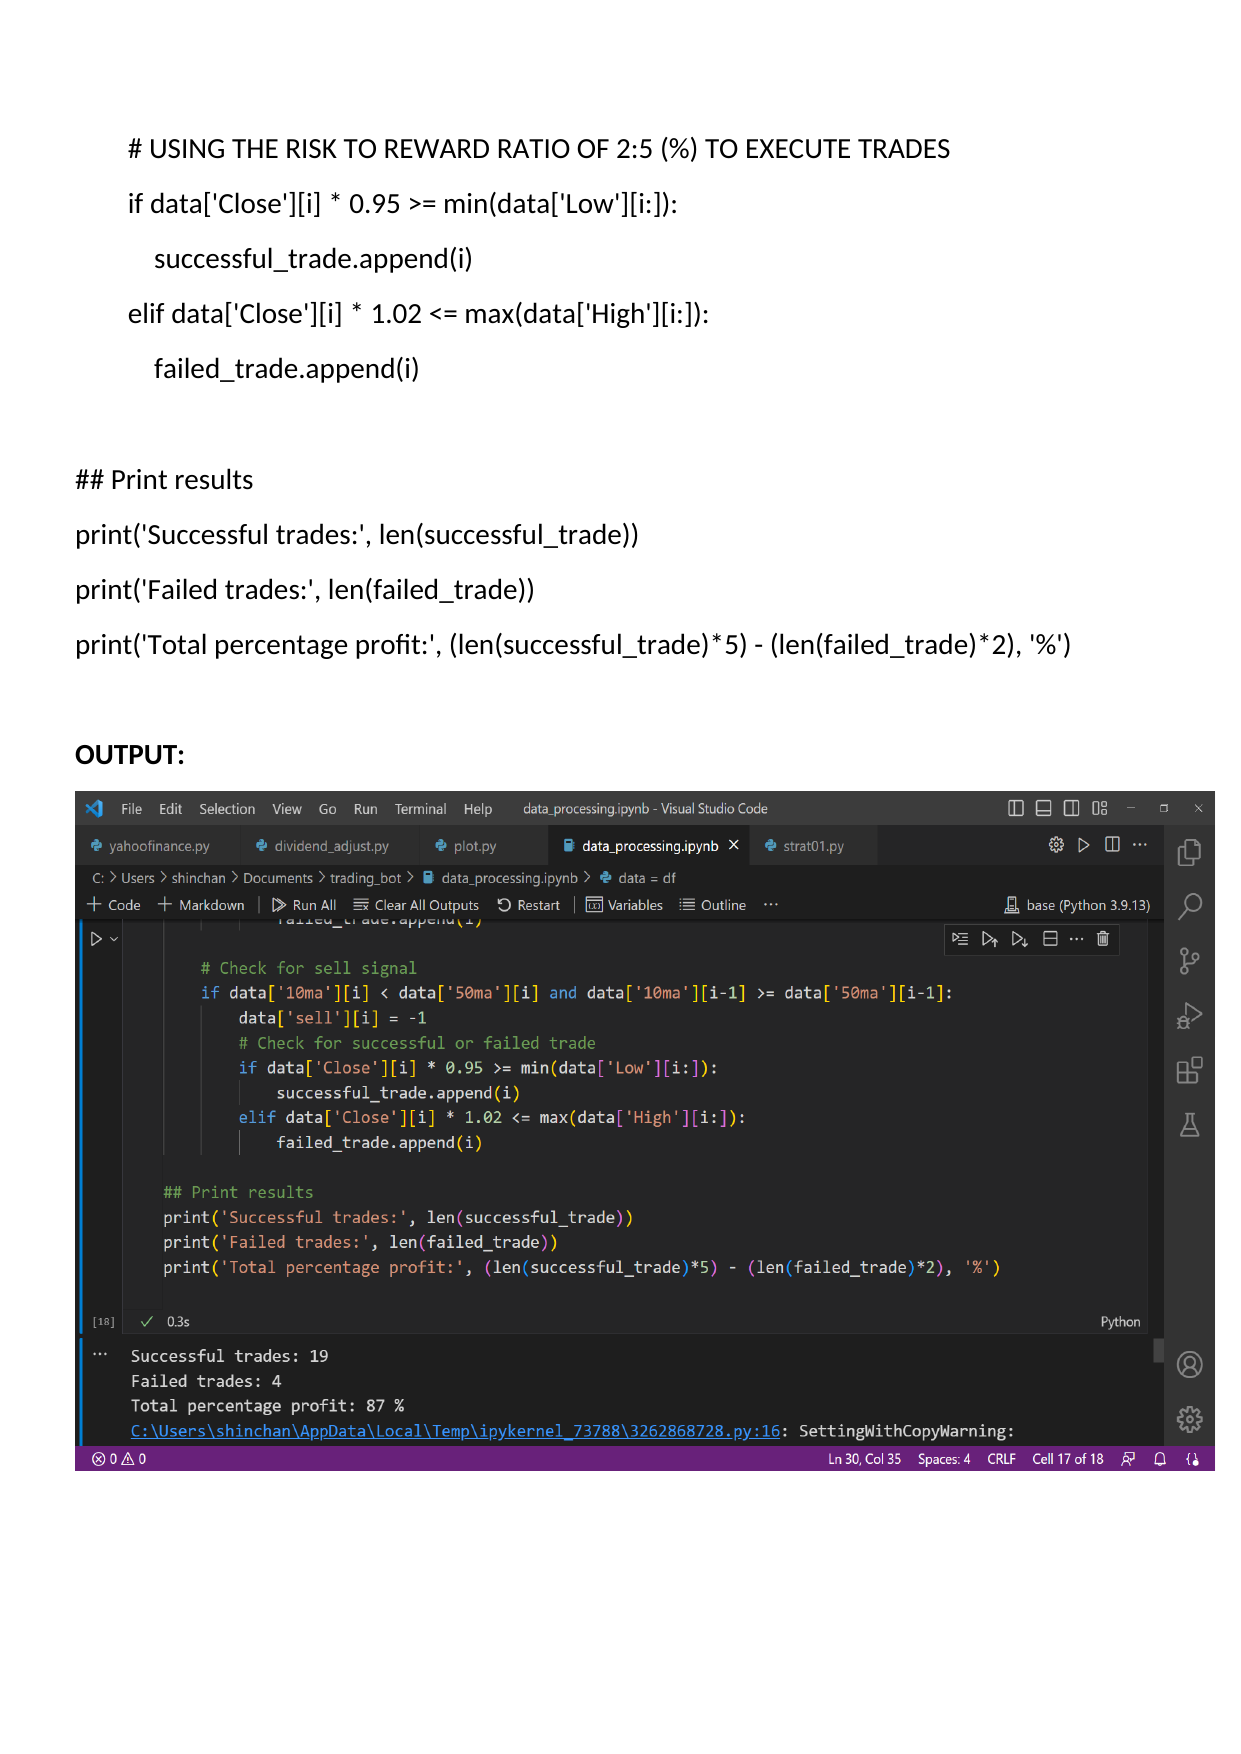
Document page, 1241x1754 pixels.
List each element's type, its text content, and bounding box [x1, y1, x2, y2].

text print('Total percentage profit:', (len(successful_trade)*5) - (len(failed_trade)*2), '%') [75, 626, 1165, 662]
text ## Print results [75, 461, 1165, 496]
text OUTPUT: [75, 736, 1165, 772]
text print('Successful trades:', len(successful_trade)) [75, 516, 1165, 551]
picture [75, 791, 1216, 1471]
text failed_trade.append(i) [75, 351, 1165, 386]
text # USING THE RISK TO REWARD RATIO OF 2:5 (%) TO EXECUTE TRADES [75, 130, 1165, 166]
text elif data['Close'][i] * 1.02 <= max(data['High'][i:]): [75, 295, 1165, 331]
text successful_trade.append(i) [75, 240, 1165, 276]
text print('Failed trades:', len(failed_trade)) [75, 571, 1165, 607]
text if data['Close'][i] * 0.95 >= min(data['Low'][i:]): [75, 185, 1165, 221]
